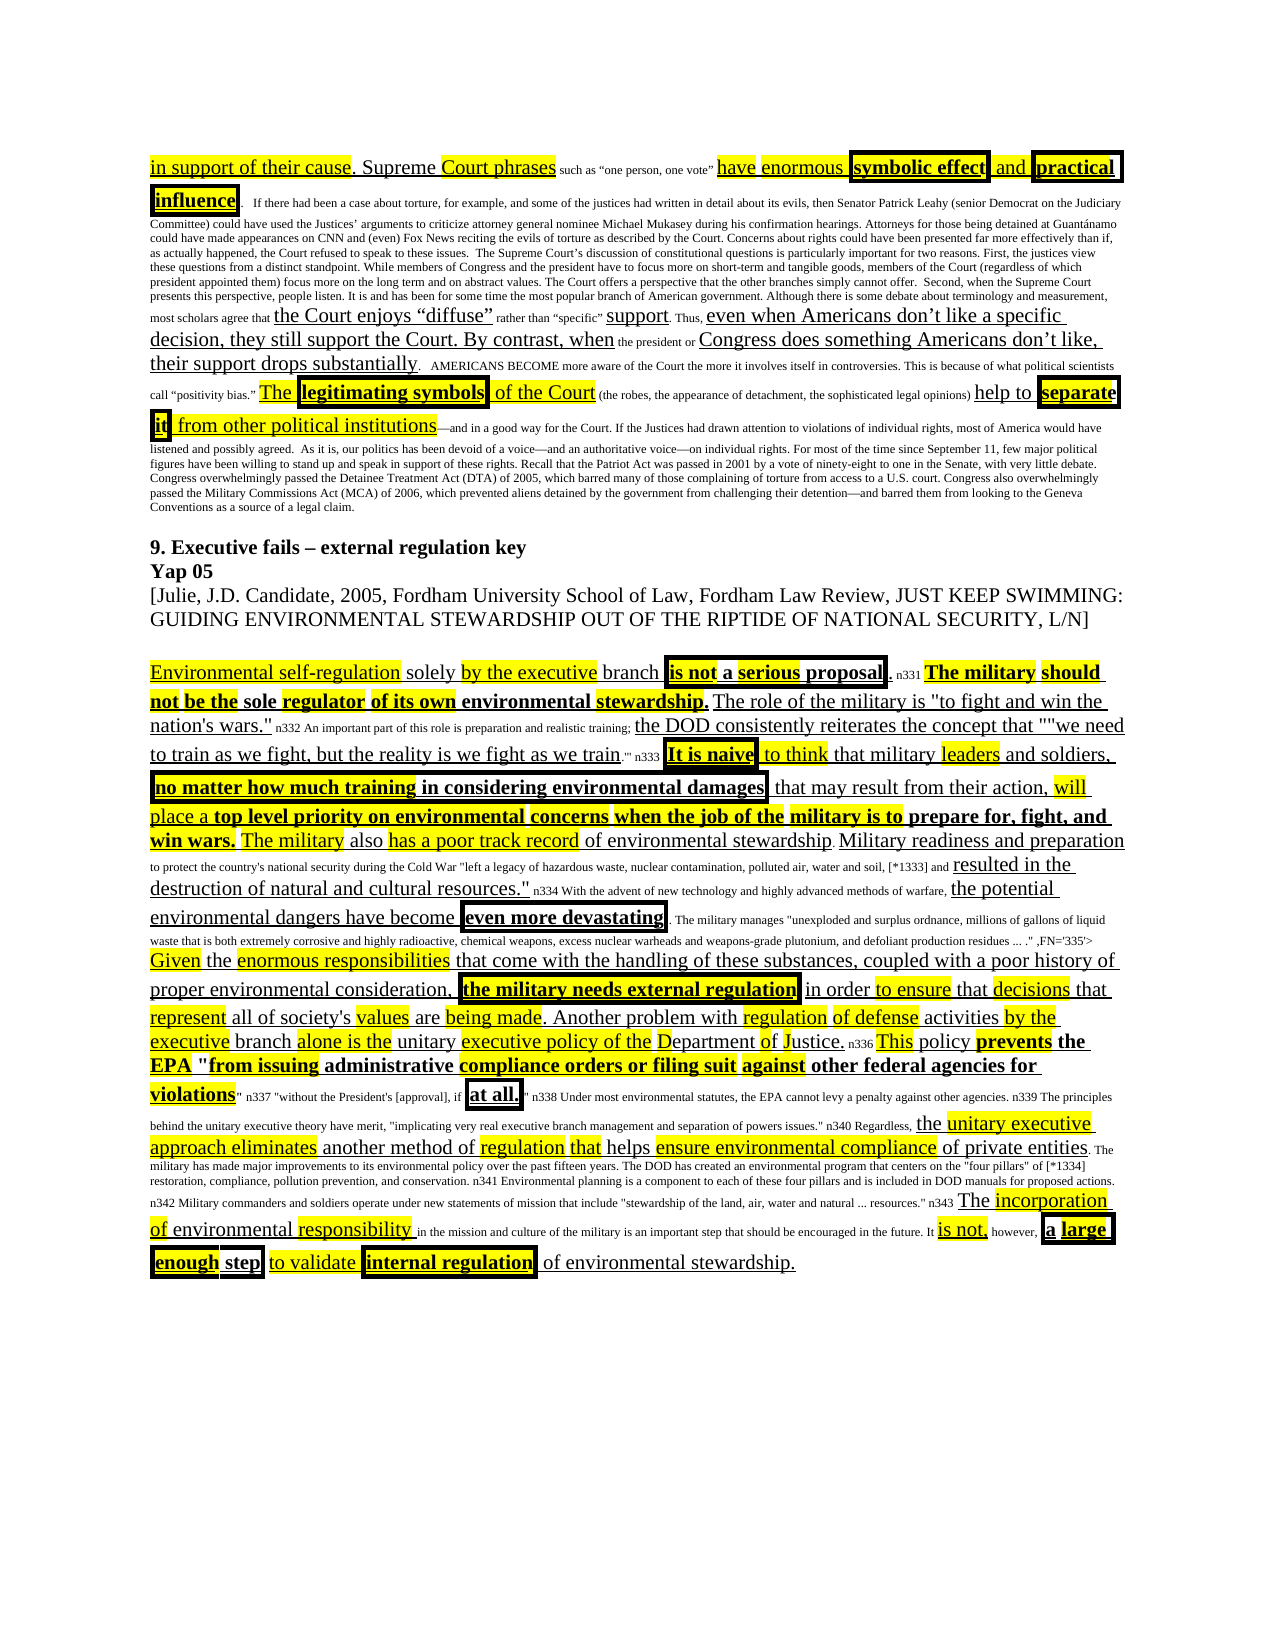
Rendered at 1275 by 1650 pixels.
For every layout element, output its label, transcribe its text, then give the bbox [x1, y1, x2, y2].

subtitle 9. Executive fails – external regulation key [150, 535, 1125, 559]
text Yap 05 [150, 559, 1125, 583]
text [150, 150, 1125, 514]
text [Julie, J.D. Candidate, 2005, Fordham University School of Law, Fordham Law Review, JUST KEEP SWIMMING: GUIDING ENVIRONMENTAL STEWARDSHIP OUT OF THE RIPTIDE OF NATIONAL SECURITY, L/N] [150, 583, 1125, 631]
text Environmental self-regulation solely by the executive branch is not a serious proposal. n331 The military should not be the sole regulator of its own environmental stewardship. The role of the military is "to fight and win the nation's wars." n332 An important part of this role is preparation and realistic training; the DOD consistently reiterates the concept that ""we need to train as we fight, but the reality is we fight as we train.'" n333 It is naive to think that military leaders and soldiers, no matter how much training in considering environmental damages that may result from their action, will place a top level priority on environmental concerns when the job of the military is to prepare for, fight, and win wars. The military also has a poor track record of environmental stewardship. Military readiness and preparation to protect the country's national security during the Cold War "left a legacy of hazardous waste, nuclear contamination, polluted air, water and soil, [*1333] and resulted in the destruction of natural and cultural resources." n334 With the advent of new technology and highly advanced methods of warfare, the potential environmental dangers have become even more devastating. The military manages "unexploded and surplus ordnance, millions of gallons of liquid waste that is both extremely corrosive and highly radioactive, chemical weapons, excess nuclear warheads and weapons-grade plutonium, and defoliant production residues ... ." ,FN='335'> Given the enormous responsibilities that come with the handling of these substances, coupled with a poor history of proper environmental consideration, the military needs external regulation in order to ensure that decisions that represent all of society's values are being made. Another problem with regulation of defense activities by the executive branch alone is the unitary executive policy of the Department of Justice. n336 This policy prevents the EPA "from issuing administrative compliance orders or filing suit against other federal agencies for violations" n337 "without the President's [approval], if at all." n338 Under most environmental statutes, the EPA cannot levy a penalty against other agencies. n339 The principles behind the unitary executive theory have merit, "implicating very real executive branch management and separation of powers issues." n340 Regardless, the unitary executive approach eliminates another method of regulation that helps ensure environmental compliance of private entities. The military has made major improvements to its environmental policy over the past fifteen years. The DOD has created an environmental program that centers on the "four pillars" of [*1334] restoration, compliance, pollution prevention, and conservation. n341 Environmental planning is a component to each of these four pillars and is included in DOD manuals for proposed actions. n342 Military commanders and soldiers operate under new statements of mission that include "stewardship of the land, air, water and natural ... resources." n343 The incorporation of environmental responsibility in the mission and culture of the military is an important step that should be encouraged in the future. It is not, however, a large enough step to validate internal regulation of environmental stewardship. [150, 655, 1125, 1279]
